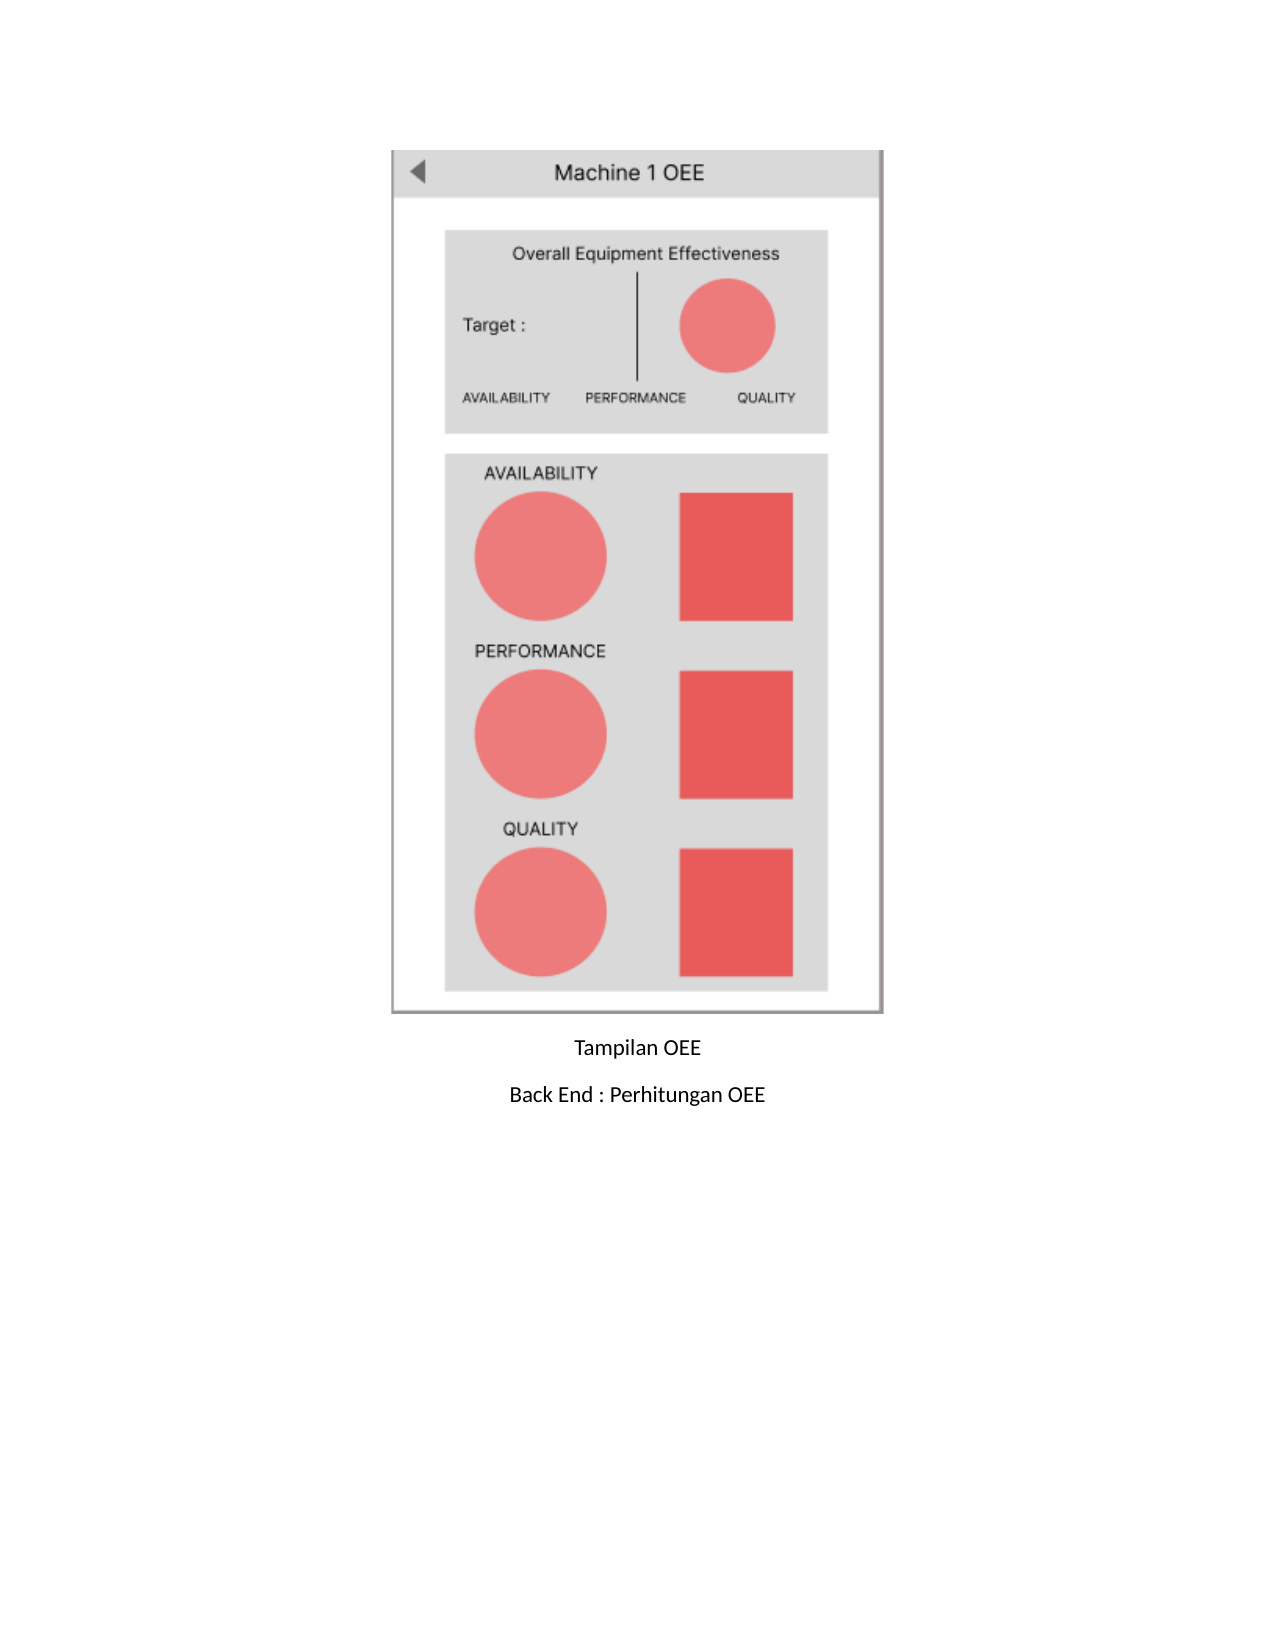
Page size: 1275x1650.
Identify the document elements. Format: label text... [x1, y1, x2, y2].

text Tampilan OEE [150, 1033, 1125, 1061]
text Back End : Perhitungan OEE [150, 1080, 1125, 1108]
picture [391, 150, 884, 1014]
